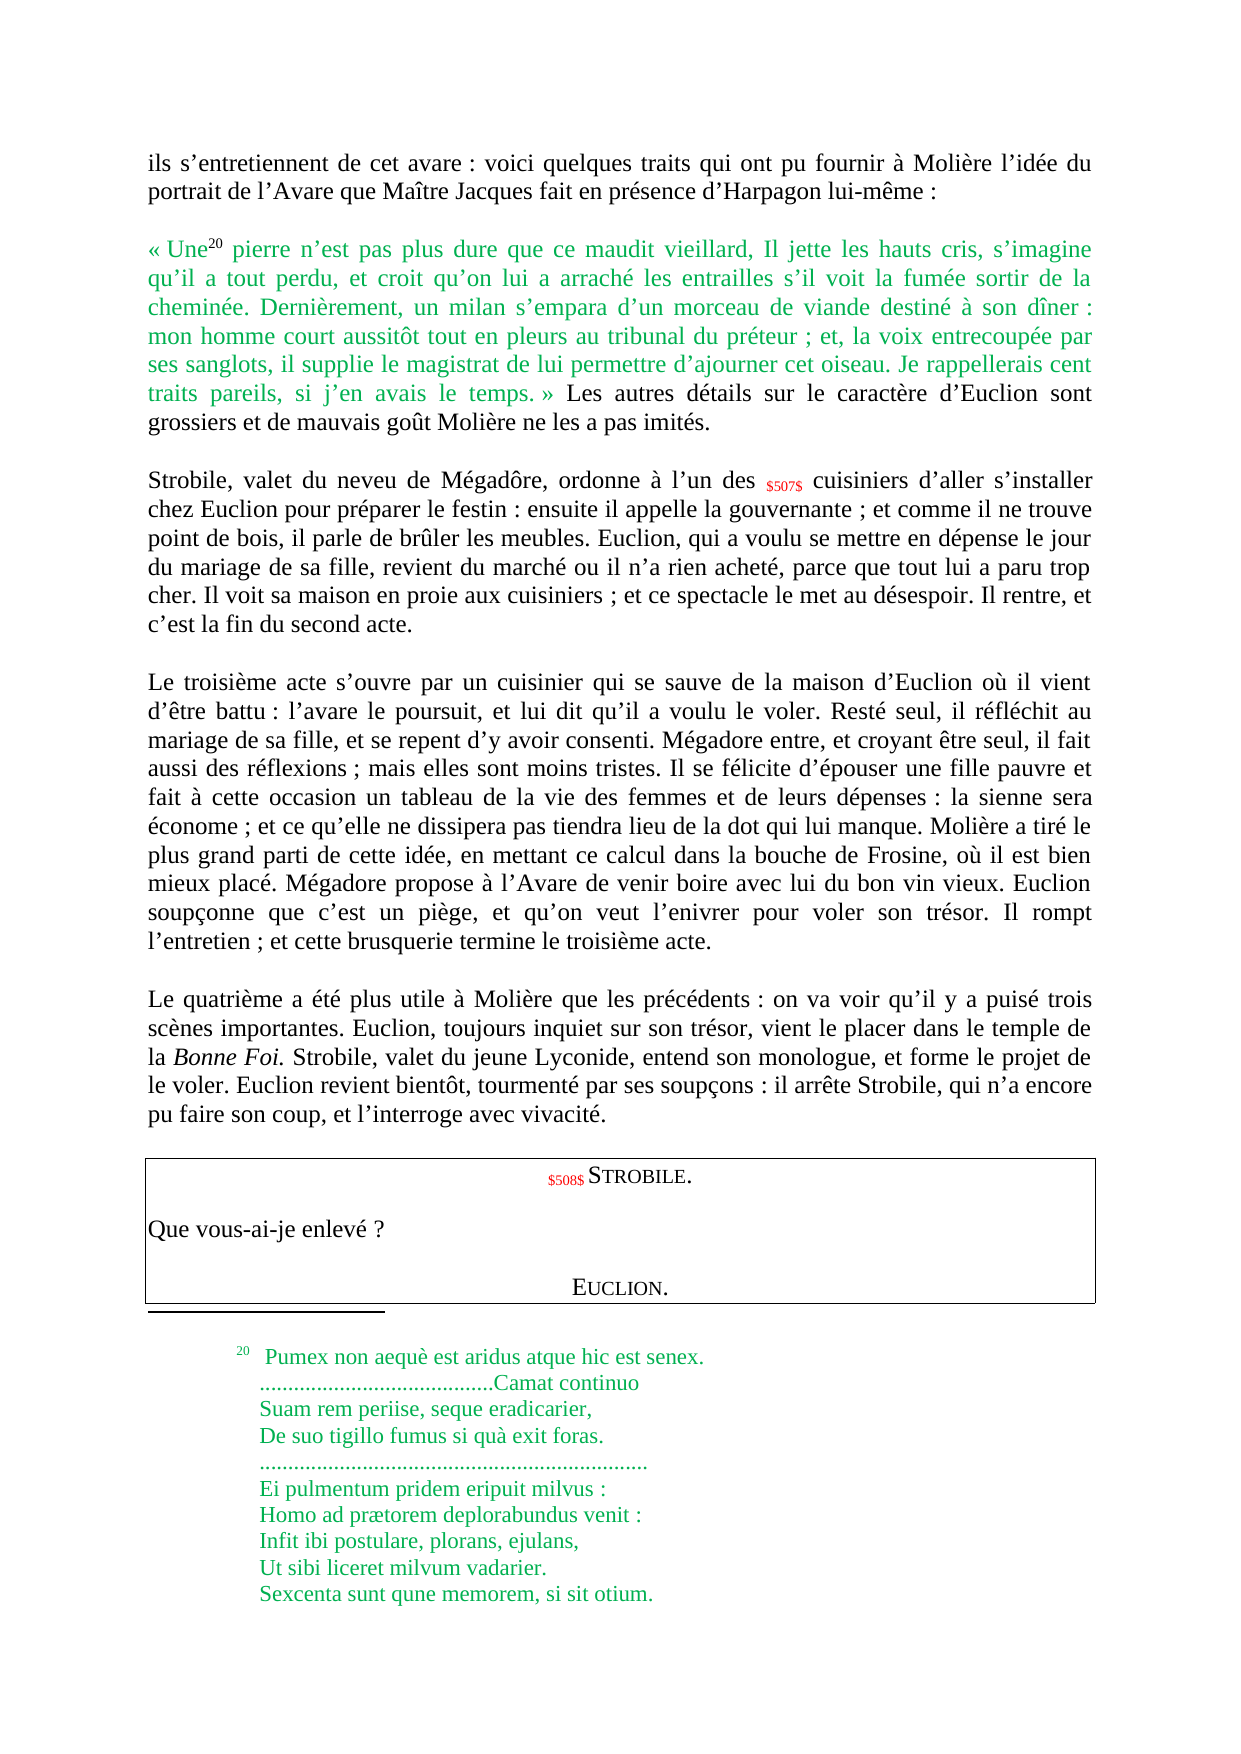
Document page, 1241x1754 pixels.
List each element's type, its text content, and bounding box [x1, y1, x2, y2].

text « Une pierre n’est pas plus dure que ce maudit vieillard, Il jette les hauts cris, s’imagine qu’il a tout perdu, et croit qu’on lui a arraché les entrailles s’il voit la fumée sortir de la cheminée. Dernièrement, un milan s’empara d’un morceau de viande destiné à son dîner : mon homme court aussitôt tout en pleurs au tribunal du préteur ; et, la voix entrecoupée par ses sanglots, il supplie le magistrat de lui permettre d’ajourner cet oiseau. Je rappellerais cent traits pareils, si j’en avais le temps. » Les autres détails sur le caractère d’Euclion sont grossiers et de mauvais goût Molière ne les a pas imités. [148, 234, 1093, 436]
text Strobile, valet du neveu de Mégadôre, ordonne à l’un des $507$ cuisiniers d’aller s’installer chez Euclion pour préparer le festin : ensuite il appelle la gouvernante ; et comme il ne trouve point de bois, il parle de brûler les meubles. Euclion, qui a voulu se mettre en dépense le jour du mariage de sa fille, revient du marché ou il n’a rien acheté, parce que tout lui a paru trop cher. Il voit sa maison en proie aux cuisiniers ; et ce spectacle le met au désespoir. Il rentre, et c’est la fin du second acte. [148, 465, 1093, 638]
text Euclion. [146, 1269, 1095, 1303]
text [148, 148, 1093, 205]
text Le troisième acte s’ouvre par un cuisinier qui se sauve de la maison d’Euclion où il vient d’être battu : l’avare le poursuit, et lui dit qu’il a voulu le voler. Resté seul, il réfléchit au mariage de sa fille, et se repent d’y avoir consenti. Mégadore entre, et croyant être seul, il fait aussi des réflexions ; mais elles sont moins tristes. Il se félicite d’épouser une fille pauvre et fait à cette occasion un tableau de la vie des femmes et de leurs dépenses : la sienne sera économe ; et ce qu’elle ne dissipera pas tiendra lieu de la dot qui lui manque. Molière a tiré le plus grand parti de cette idée, en mettant ce calcul dans la bouche de Frosine, où il est bien mieux placé. Mégadore propose à l’Avare de venir boire avec lui du bon vin vieux. Euclion soupçonne que c’est un piège, et qu’on veut l’enivrer pour voler son trésor. Il rompt l’entretien ; et cette brusquerie termine le troisième acte. [148, 667, 1093, 955]
text $508$ Strobile. [146, 1159, 1095, 1188]
text Le quatrième a été plus utile à Molière que les précédents : on va voir qu’il y a puisé trois scènes importantes. Euclion, toujours inquiet sur son trésor, vient le placer dans le temple de la Bonne Foi. Strobile, valet du jeune Lyconide, entend son monologue, et forme le projet de le voler. Euclion revient bientôt, tourmenté par ses soupçons : il arrête Strobile, qui n’a encore pu faire son coup, et l’interroge avec vivacité. [148, 984, 1093, 1128]
text Que vous-ai-je enlevé ? [146, 1211, 1095, 1242]
